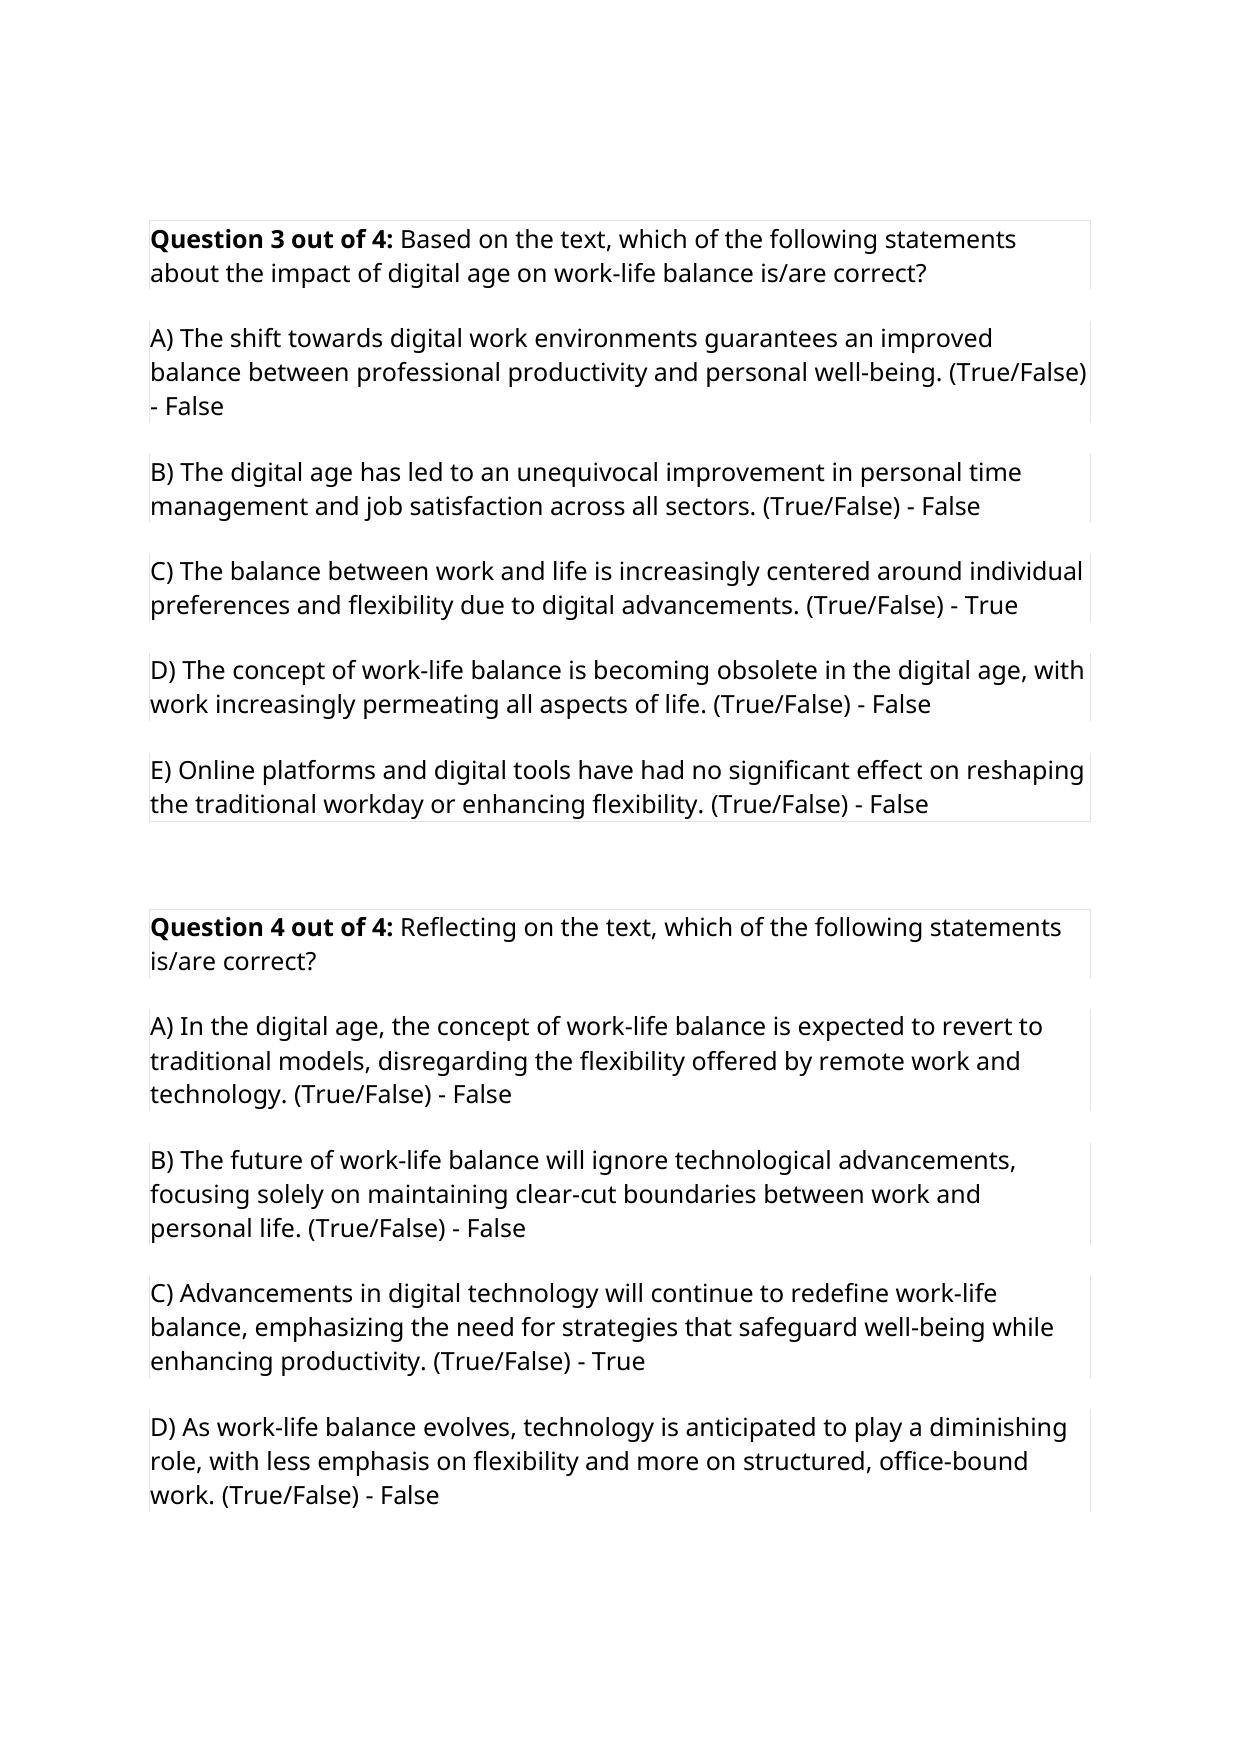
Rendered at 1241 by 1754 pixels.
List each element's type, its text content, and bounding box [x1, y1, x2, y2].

text B) The future of work-life balance will ignore technological advancements, focusing solely on maintaining clear-cut boundaries between work and personal life. (True/False) - False [149, 1142, 1090, 1245]
text A) In the digital age, the concept of work-life balance is expected to revert to traditional models, disregarding the flexibility offered by remote work and technology. (True/False) - False [150, 1009, 1090, 1111]
text C) The balance between work and life is increasingly centered around individual preferences and flexibility due to digital advancements. (True/False) - True [150, 554, 1090, 622]
text B) The digital age has led to an unequivocal improvement in personal time management and job satisfaction across all sectors. (True/False) - False [150, 454, 1090, 522]
text Question 4 out of 4: Reflecting on the text, which of the following statements is/are correct? [150, 910, 1090, 978]
text A) The shift towards digital work environments guarantees an improved balance between professional productivity and personal well-being. (True/False) - False [150, 321, 1090, 423]
text C) Advancements in digital technology will continue to redefine work-life balance, emphasizing the need for strategies that safeguard well-being while enhancing productivity. (True/False) - True [150, 1276, 1090, 1378]
text D) The concept of work-life balance is becoming obsolete in the digital age, with work increasingly permeating all aspects of life. (True/False) - False [150, 653, 1090, 721]
text D) As work-life balance evolves, technology is anticipated to play a diminishing role, with less emphasis on flexibility and more on structured, office-bound work. (True/False) - False [150, 1409, 1090, 1512]
text E) Online platforms and digital tools have had no significant effect on reshaping the traditional workday or enhancing flexibility. (True/False) - False [149, 752, 1090, 821]
text Question 3 out of 4: Based on the text, which of the following statements about the impact of digital age on work-life balance is/are correct? [150, 221, 1090, 289]
